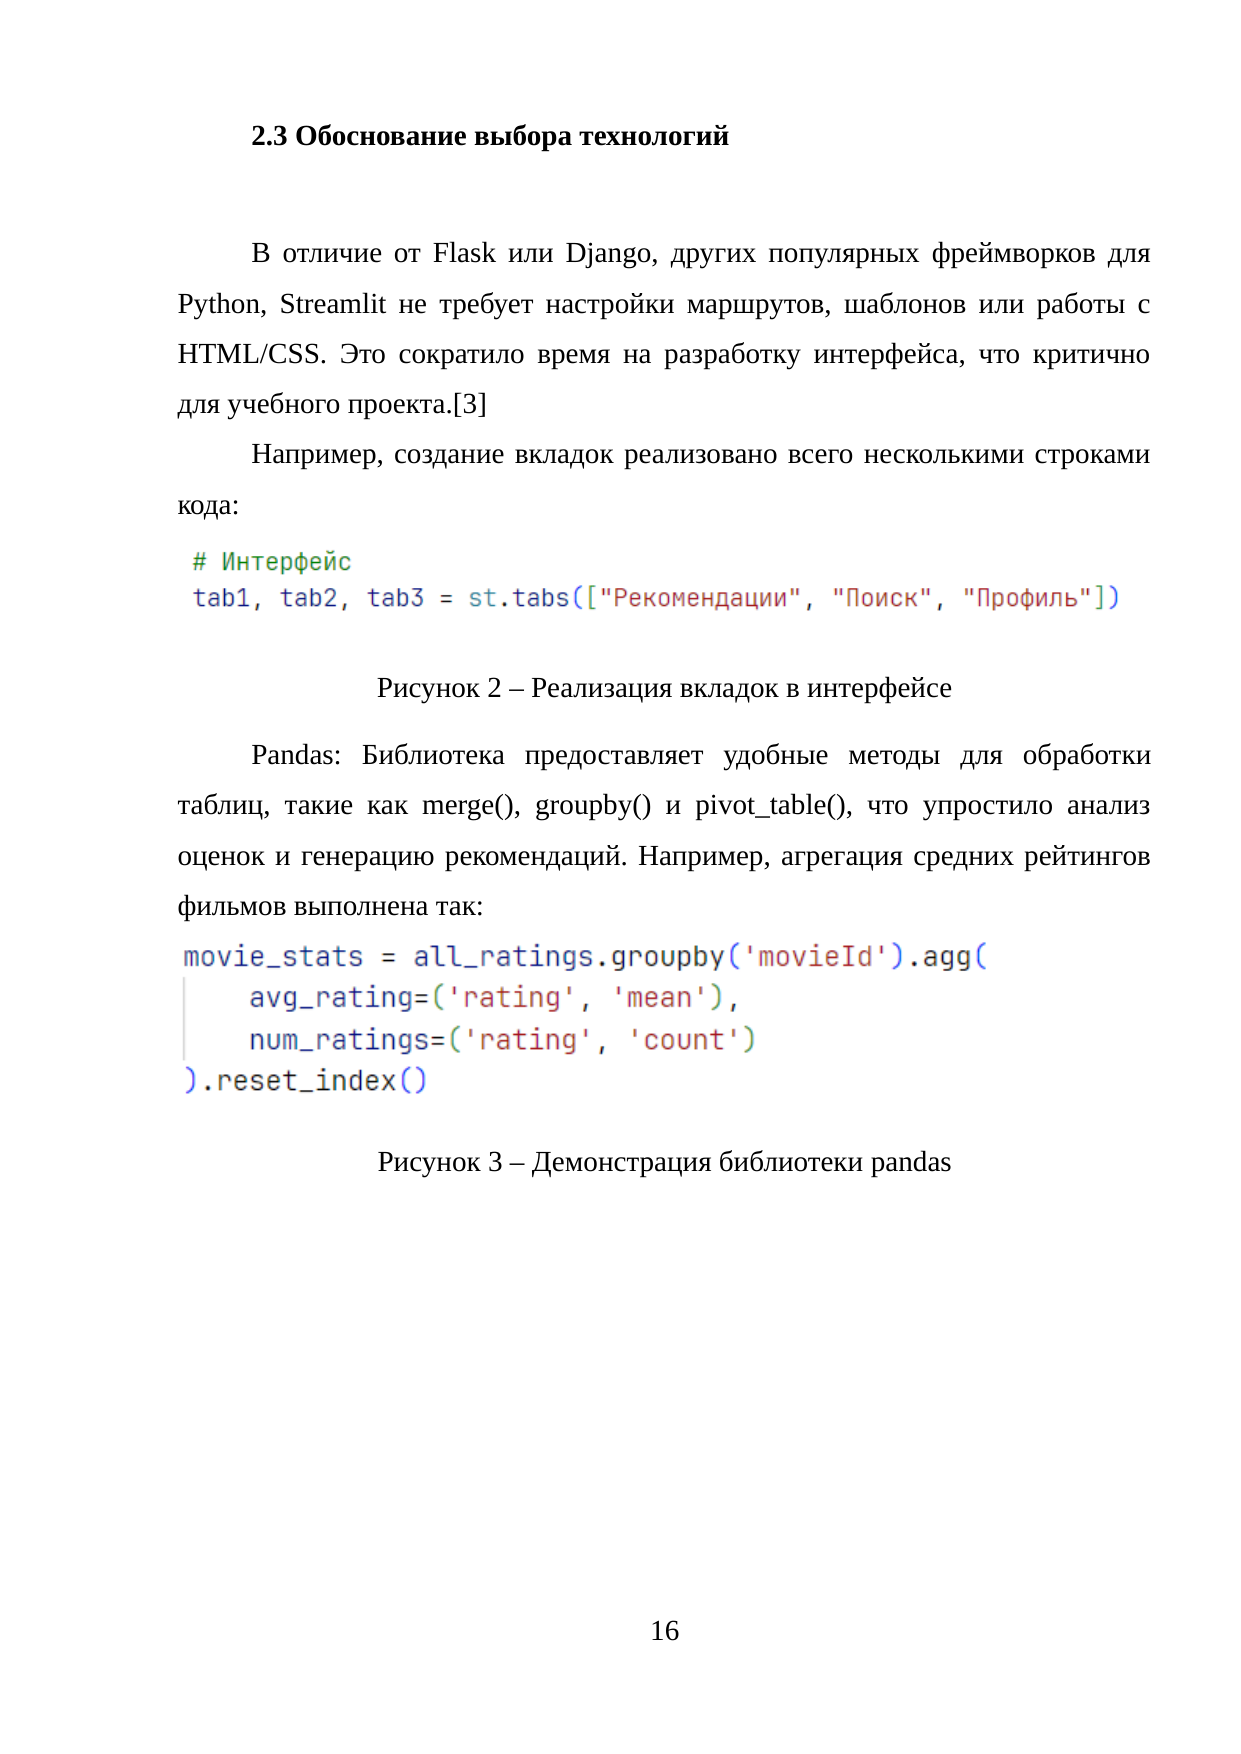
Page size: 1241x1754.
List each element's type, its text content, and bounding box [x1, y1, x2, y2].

picture [177, 537, 1152, 637]
text Pandas: Библиотека предоставляет удобные методы для обработки таблиц, такие как merge(), groupby() и pivot_table(), что упростило анализ оценок и генерацию рекомендаций. Например, агрегация средних рейтингов фильмов выполнена так: [177, 737, 1152, 922]
text В отличие от Flask или Django, других популярных фреймворков для Python, Streamlit не требует настройки маршрутов, шаблонов или работы с HTML/CSS. Это сократило время на разработку интерфейса, что критично для учебного проекта.[3] [177, 235, 1152, 420]
text Например, создание вкладок реализовано всего несколькими строками кода: [177, 437, 1152, 521]
text Рисунок 2 – Реализация вкладок в интерфейсе [177, 670, 1152, 704]
text Рисунок 3 – Демонстрация библиотеки pandas [177, 1144, 1152, 1177]
subtitle 2.3 Обоснование выбора технологий [177, 118, 1152, 152]
picture [177, 938, 1025, 1111]
